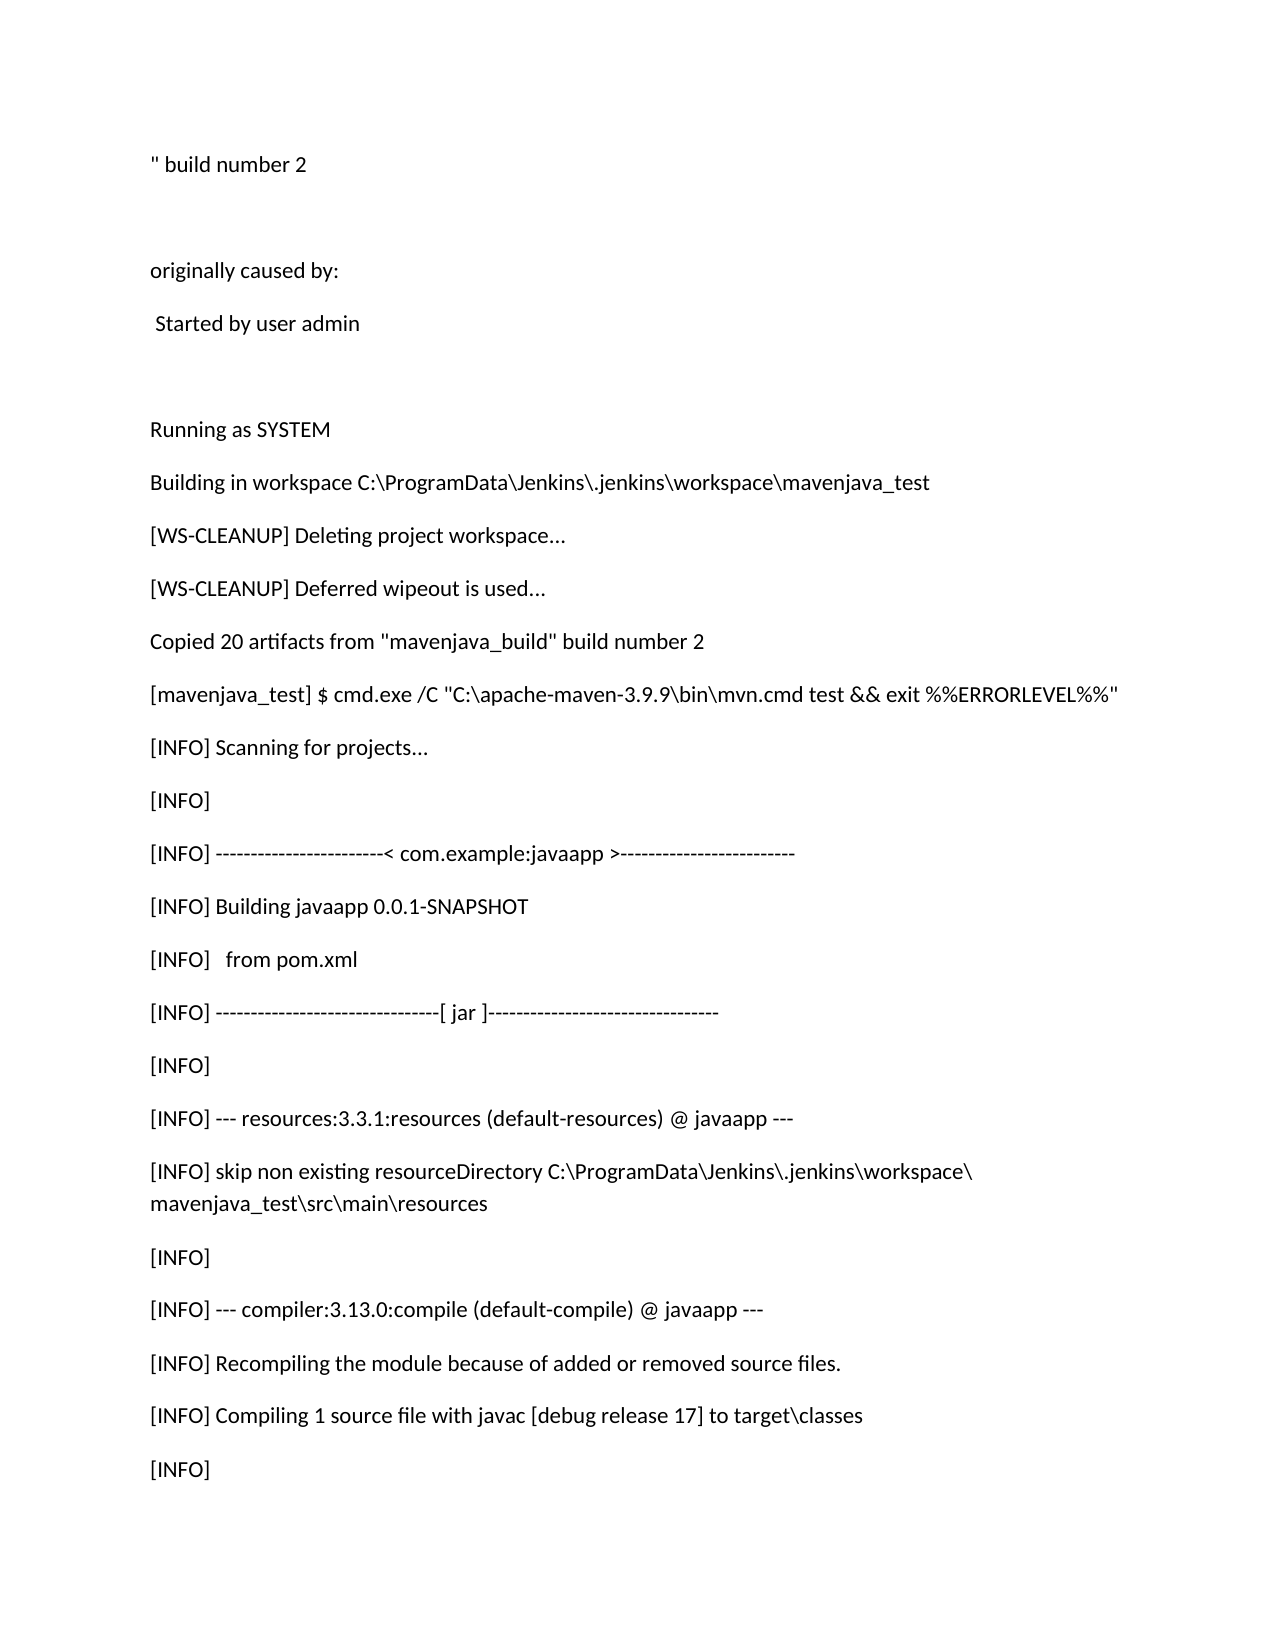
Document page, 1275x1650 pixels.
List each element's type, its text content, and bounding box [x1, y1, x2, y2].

text [INFO] [150, 1243, 1125, 1271]
text [mavenjava_test] $ cmd.exe /C "C:\apache-maven-3.9.9\bin\mvn.cmd test && exit %%ERRORLEVEL%%" [150, 680, 1125, 708]
text [INFO] Recompiling the module because of added or removed source files. [150, 1349, 1125, 1377]
text [INFO] from pom.xml [150, 945, 1125, 973]
text Copied 20 artifacts from "mavenjava_build" build number 2 [150, 627, 1125, 655]
text [INFO] Scanning for projects... [150, 733, 1125, 761]
text [INFO] [150, 1051, 1125, 1079]
text originally caused by: [150, 256, 1125, 284]
text [INFO] Compiling 1 source file with javac [debug release 17] to target\classes [150, 1402, 1125, 1430]
text [INFO] [150, 786, 1125, 814]
text [INFO] --------------------------------[ jar ]--------------------------------- [150, 998, 1125, 1026]
text [INFO] --- compiler:3.13.0:compile (default-compile) @ javaapp --- [150, 1296, 1125, 1324]
text [WS-CLEANUP] Deleting project workspace... [150, 521, 1125, 549]
text " build number 2 [150, 150, 1125, 178]
text [INFO] skip non existing resourceDirectory C:\ProgramData\Jenkins\.jenkins\workspace\mavenjava_test\src\main\resources [150, 1157, 1125, 1218]
text [INFO] [150, 1455, 1125, 1483]
text [INFO] --- resources:3.3.1:resources (default-resources) @ javaapp --- [150, 1104, 1125, 1132]
text Building in workspace C:\ProgramData\Jenkins\.jenkins\workspace\mavenjava_test [150, 468, 1125, 496]
text [INFO] ------------------------< com.example:javaapp >------------------------- [150, 839, 1125, 867]
text [INFO] Building javaapp 0.0.1-SNAPSHOT [150, 892, 1125, 920]
text Running as SYSTEM [150, 415, 1125, 443]
text [WS-CLEANUP] Deferred wipeout is used... [150, 574, 1125, 602]
text Started by user admin [150, 309, 1125, 337]
